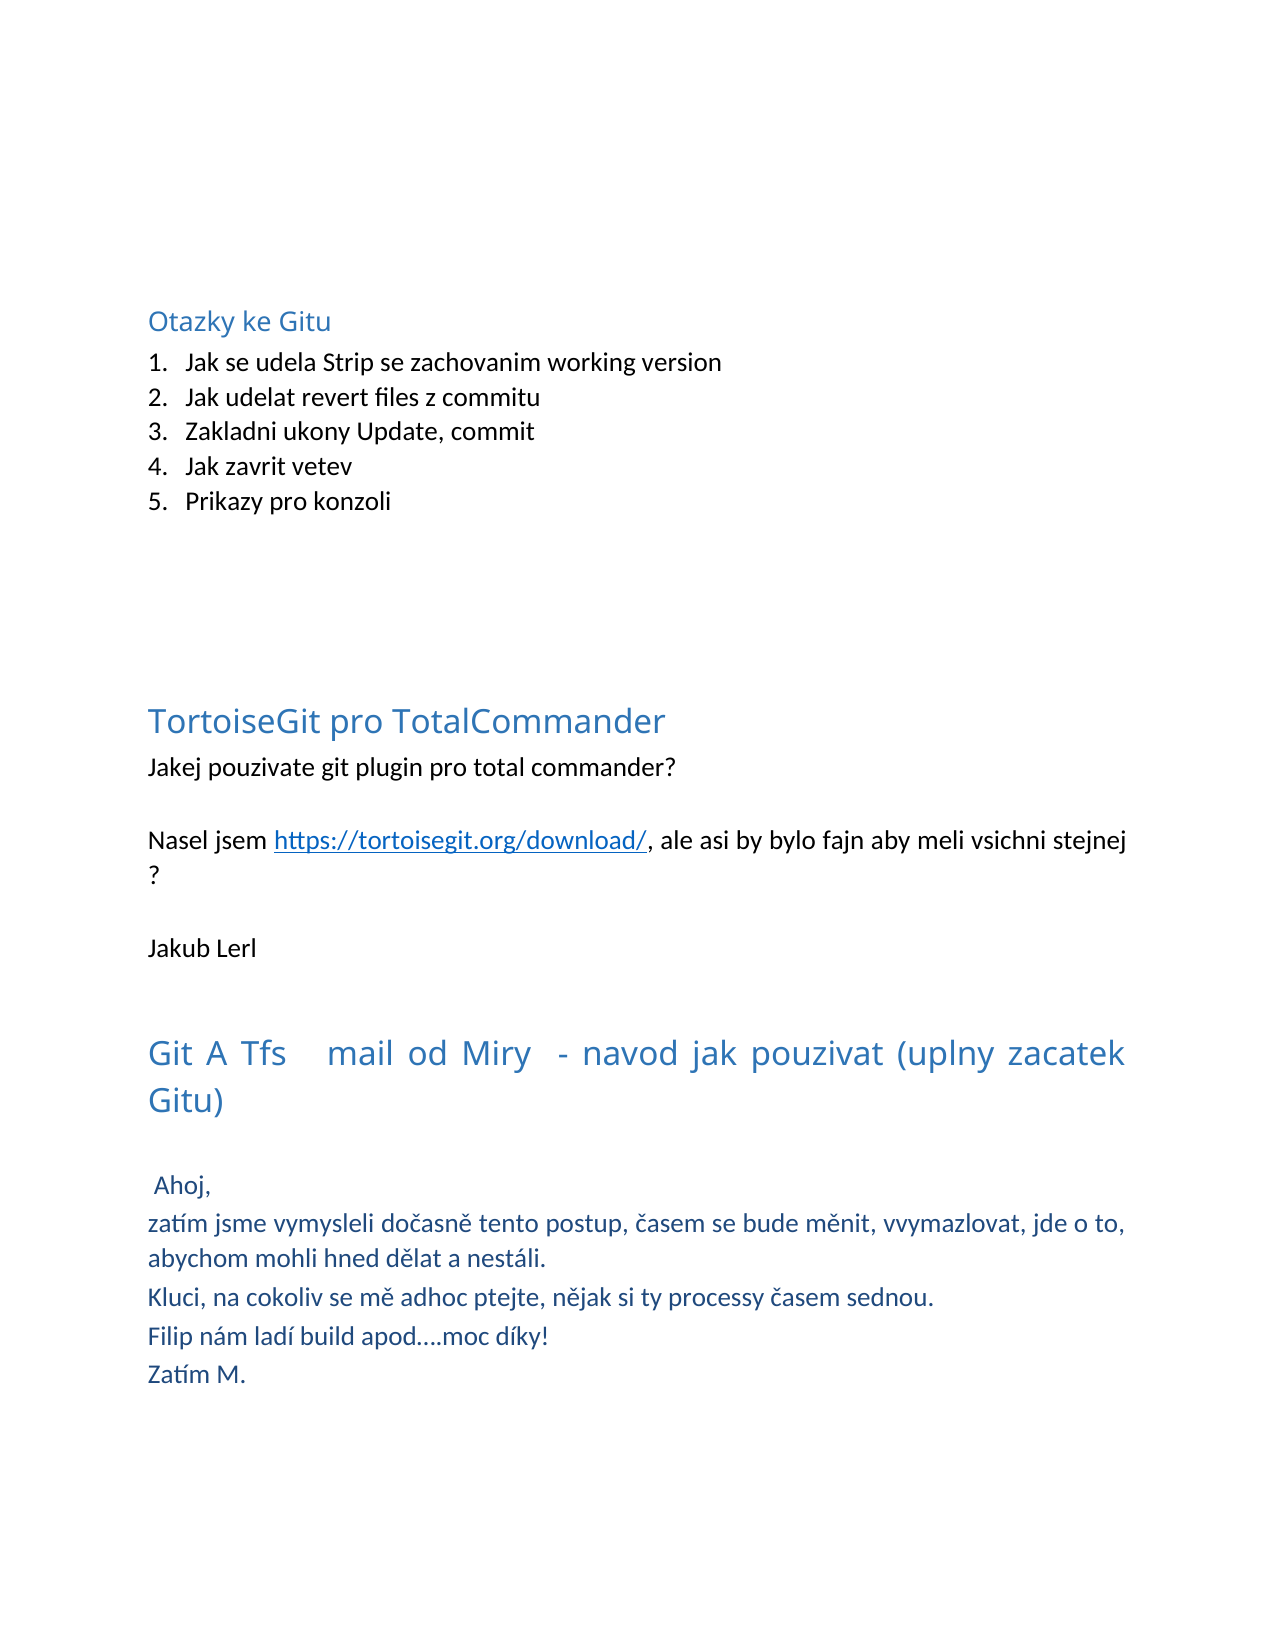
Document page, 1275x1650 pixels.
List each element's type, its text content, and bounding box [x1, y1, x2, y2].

text Nasel jsem https://tortoisegit.org/download/, ale asi by bylo fajn aby meli vsichni stejnej ? [148, 789, 1127, 891]
list Jak zavrit vetev [148, 449, 1127, 482]
list Prikazy pro konzoli [148, 484, 1127, 517]
text Jakej pouzivate git plugin pro total commander? [148, 750, 1127, 783]
subtitle Git A Tfs mail od Miry - navod jak pouzivat (uplny zacatek Gitu) [148, 1030, 1127, 1123]
text Ahoj, [148, 1168, 1127, 1201]
subtitle TortoiseGit pro TotalCommander [148, 698, 1127, 744]
subtitle Otazky ke Gitu [148, 303, 1127, 339]
text Filip nám ladí build apod….moc díky! [148, 1319, 1127, 1352]
list Jak se udela Strip se zachovanim working version [148, 345, 1127, 378]
text Jakub Lerl [148, 897, 1127, 964]
list Jak udelat revert files z commitu [148, 380, 1127, 413]
text zatím jsme vymysleli dočasně tento postup, časem se bude měnit, vvymazlovat, jde o to, abychom mohli hned dělat a nestáli. [148, 1207, 1127, 1274]
list Zakladni ukony Update, commit [148, 414, 1127, 448]
text Kluci, na cokoliv se mě adhoc ptejte, nějak si ty processy časem sednou. [148, 1280, 1127, 1313]
text Zatím M. [148, 1357, 1127, 1390]
